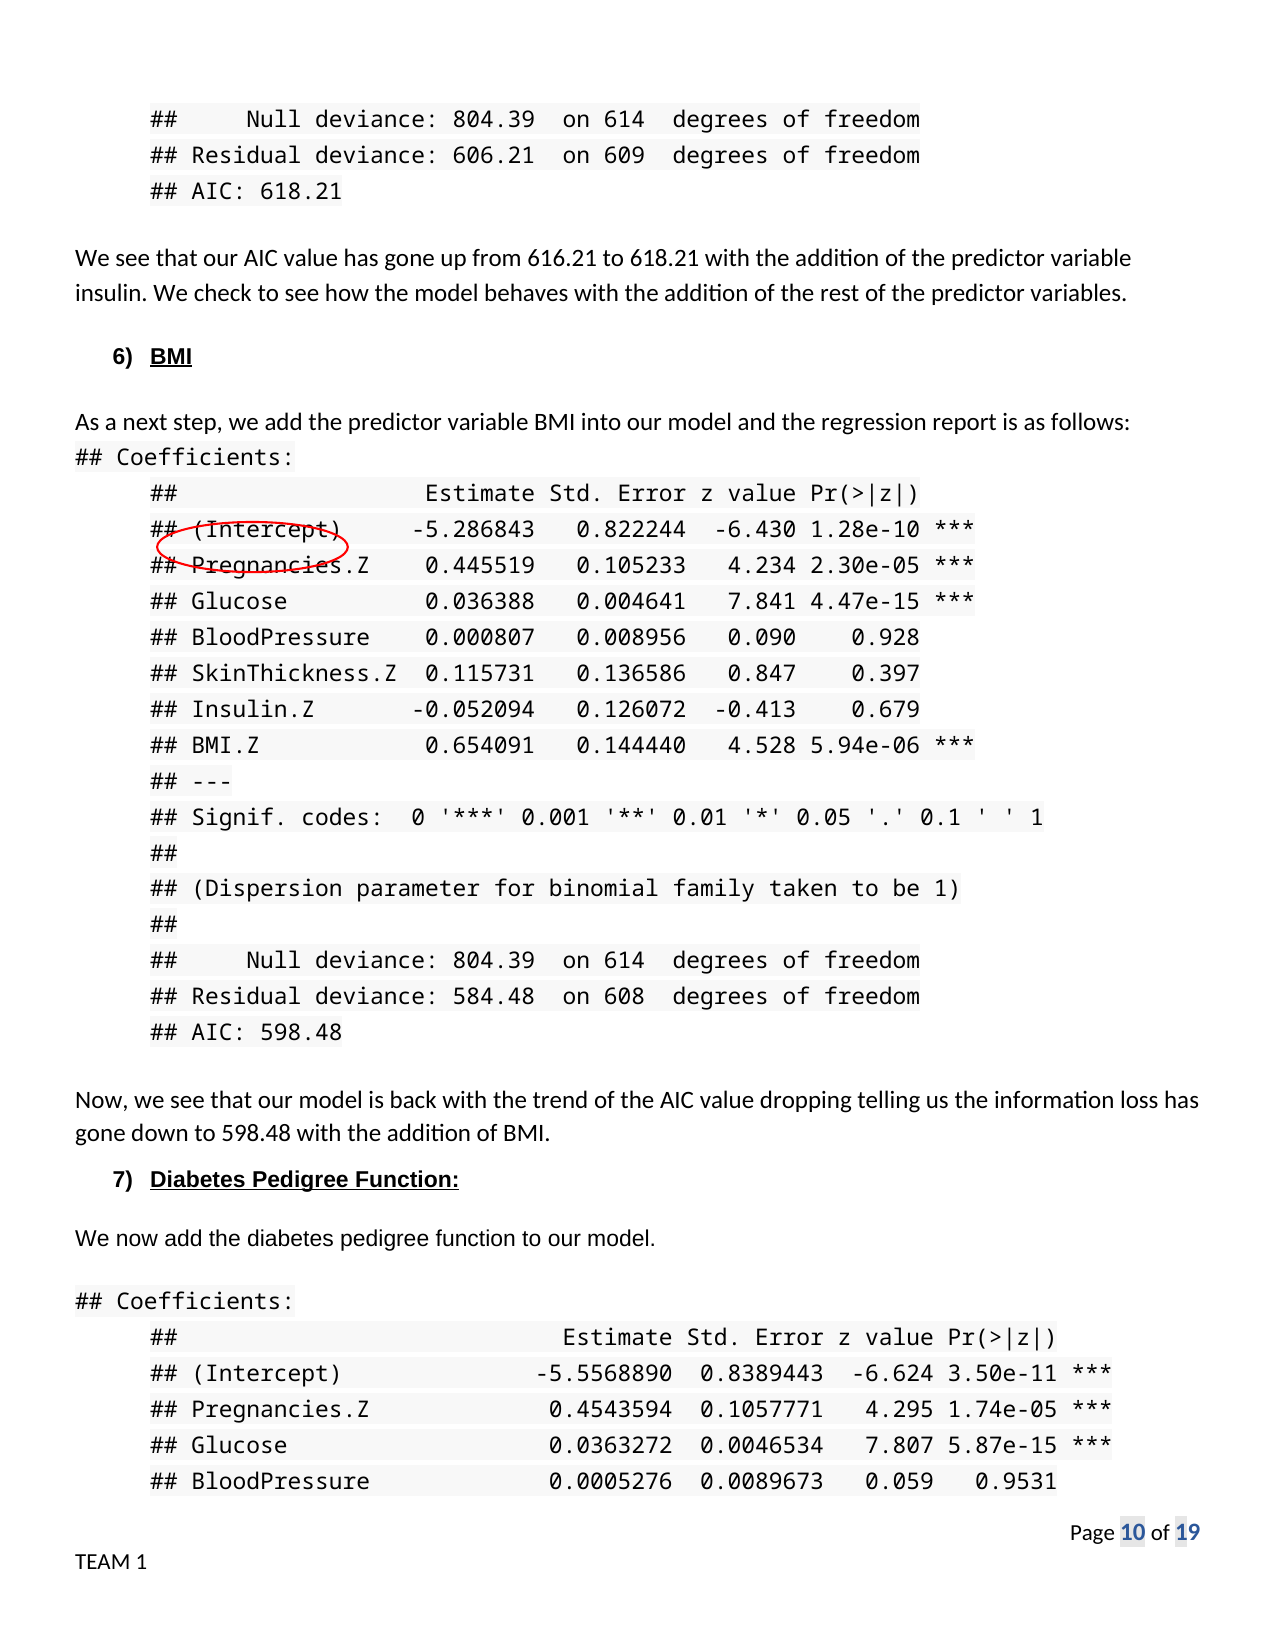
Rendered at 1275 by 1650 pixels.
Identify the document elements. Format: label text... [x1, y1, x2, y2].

text We see that our AIC value has gone up from 616.21 to 618.21 with the addition of the predictor variable insulin. We check to see how the model behaves with the addition of the rest of the predictor variables. [75, 242, 1200, 308]
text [75, 1285, 1200, 1496]
list Diabetes Pedigree Function: [112, 1166, 1200, 1193]
text ## Coefficients: ## Estimate Std. Error z value Pr(>|z|) ## (Intercept) -5.286843 0.822244 -6.430 1.28e-10 *** ## Pregnancies.Z 0.445519 0.105233 4.234 2.30e-05 *** ## Glucose 0.036388 0.004641 7.841 4.47e-15 *** ## BloodPressure 0.000807 0.008956 0.090 0.928 ## SkinThickness.Z 0.115731 0.136586 0.847 0.397 ## Insulin.Z -0.052094 0.126072 -0.413 0.679 ## BMI.Z 0.654091 0.144440 4.528 5.94e-06 *** ## --- ## Signif. codes: 0 '***' 0.001 '**' 0.01 '*' 0.05 '.' 0.1 ' ' 1 ## ## (Dispersion parameter for binomial family taken to be 1) ## ## Null deviance: 804.39 on 614 degrees of freedom ## Residual deviance: 584.48 on 608 degrees of freedom ## AIC: 598.48 [75, 441, 1200, 1079]
list BMI [112, 343, 1200, 369]
text We now add the diabetes pedigree function to our model. [75, 1225, 1200, 1251]
text As a next step, we add the predictor variable BMI into our model and the regression report is as follows: [75, 406, 1200, 437]
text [75, 103, 1200, 238]
text Now, we see that our model is back with the trend of the AIC value dropping telling us the information loss has gone down to 598.48 with the addition of BMI. [75, 1084, 1200, 1147]
